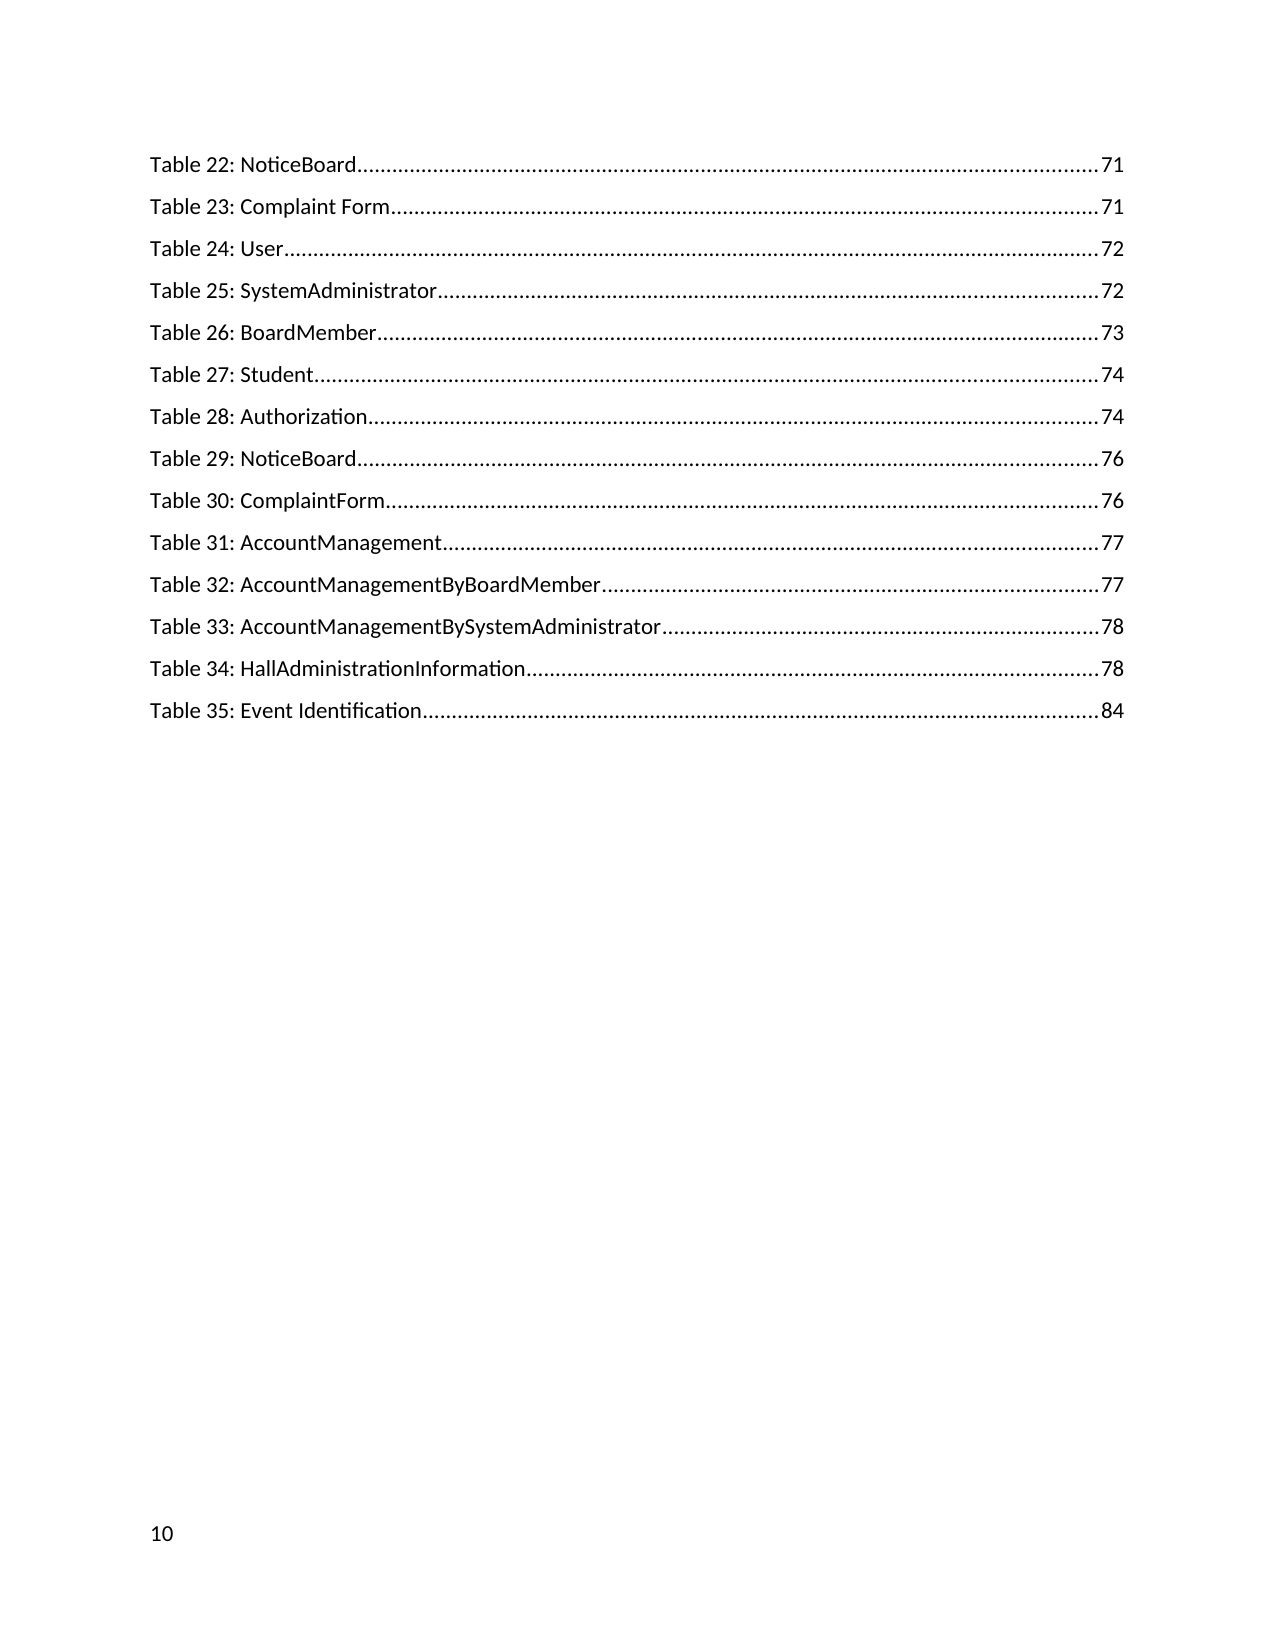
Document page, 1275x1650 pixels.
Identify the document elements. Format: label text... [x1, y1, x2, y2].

text Table 35: Event Identification 84 [150, 696, 1125, 724]
text Table 34: HallAdministrationInformation 78 [150, 654, 1125, 682]
text Table 31: AccountManagement 77 [150, 528, 1125, 556]
text Table 30: ComplaintForm 76 [150, 486, 1125, 514]
text Table 23: Complaint Form 71 [150, 192, 1125, 220]
text Table 29: NoticeBoard 76 [150, 444, 1125, 472]
text Table 32: AccountManagementByBoardMember 77 [150, 570, 1125, 598]
text Table 27: Student 74 [150, 360, 1125, 388]
text Table 24: User 72 [150, 234, 1125, 262]
text Table 25: SystemAdministrator 72 [150, 276, 1125, 304]
text Table 26: BoardMember 73 [150, 318, 1125, 346]
text Table 22: NoticeBoard 71 [150, 150, 1125, 178]
text Table 33: AccountManagementBySystemAdministrator 78 [150, 612, 1125, 640]
text Table 28: Authorization 74 [150, 402, 1125, 430]
